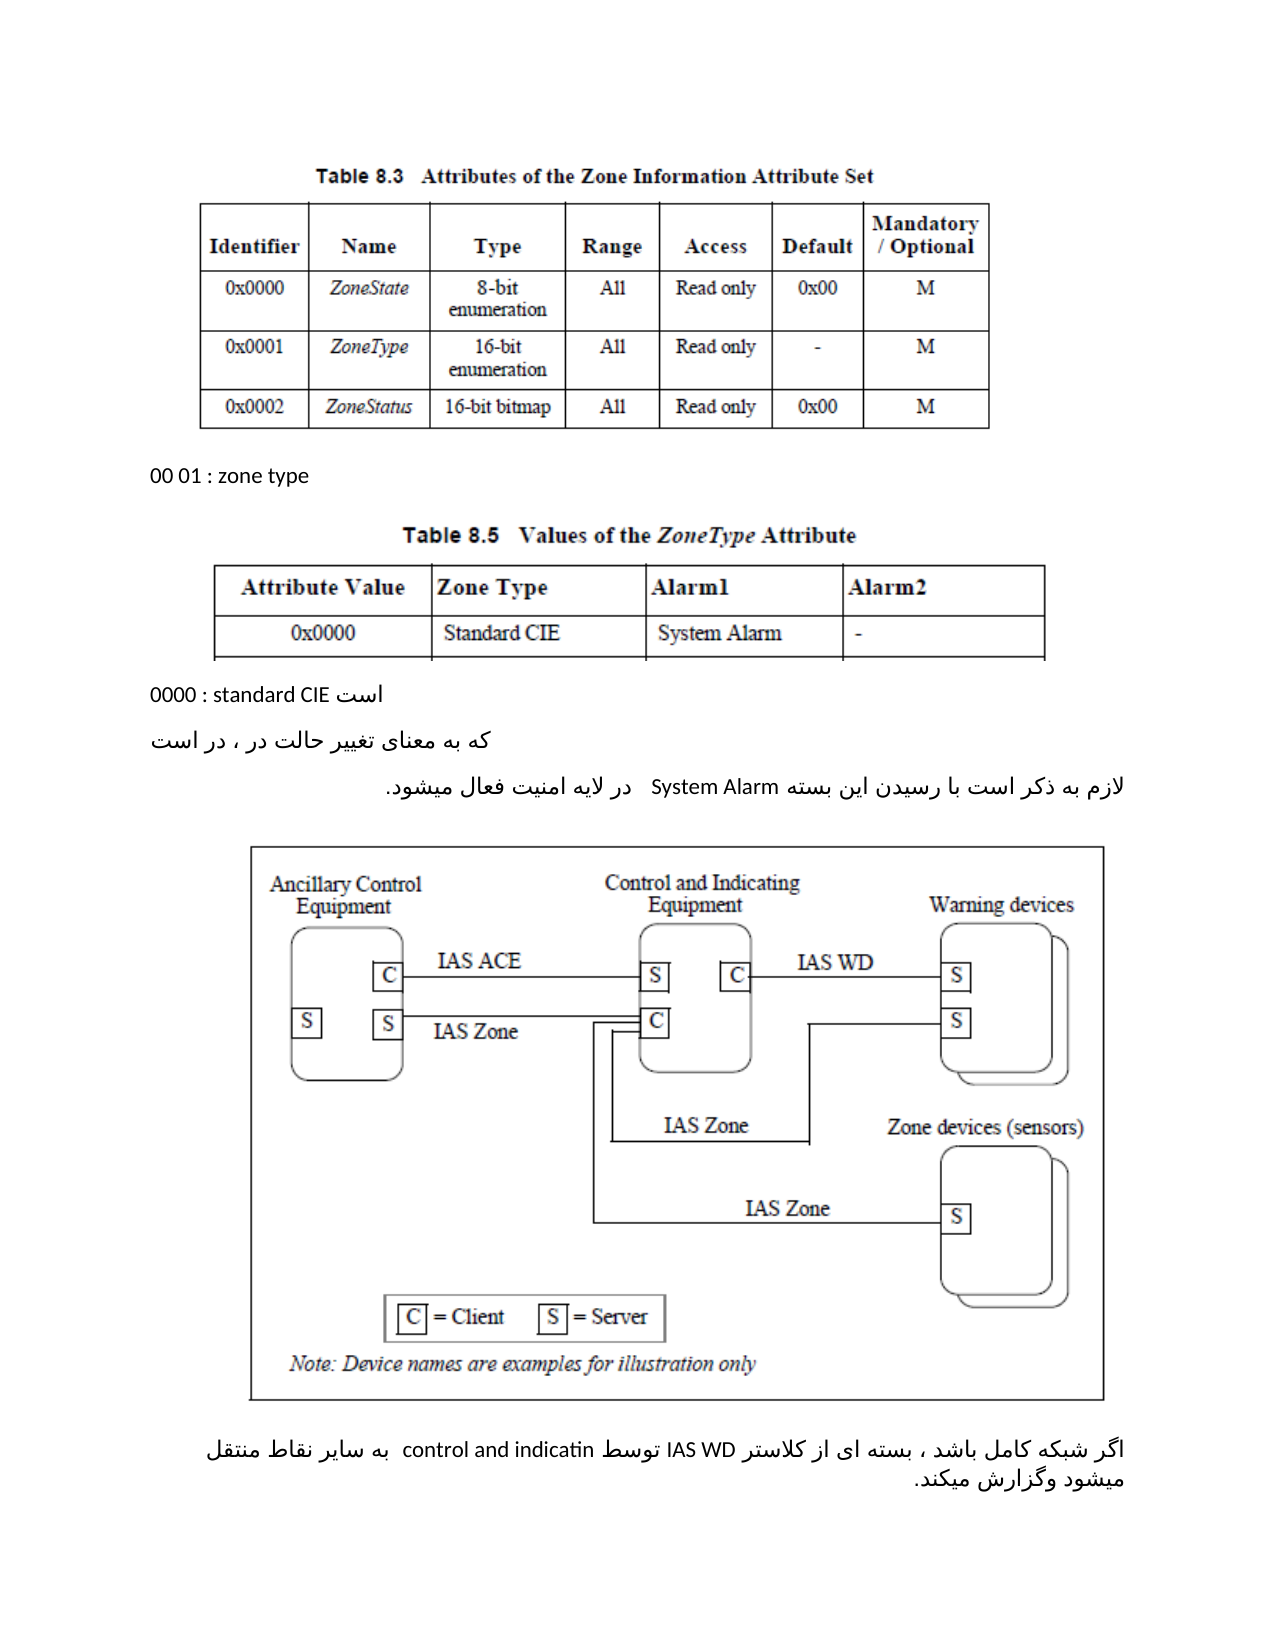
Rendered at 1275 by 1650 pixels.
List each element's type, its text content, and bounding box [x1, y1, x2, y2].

text 00 01 : zone type [150, 461, 1125, 489]
picture [210, 801, 1125, 1412]
text که به معنای تغییر حالت در ، در است [150, 727, 1125, 753]
picture [150, 507, 1063, 661]
text 0000 : standard CIE است [150, 680, 1125, 708]
picture [150, 150, 1007, 442]
text اگر شبکه کامل باشد ، بسته ای از کلاستر IAS WD توسط control and indicatin به سایر نقاط منتقل میشود وگزارش میکند. [150, 1435, 1125, 1491]
